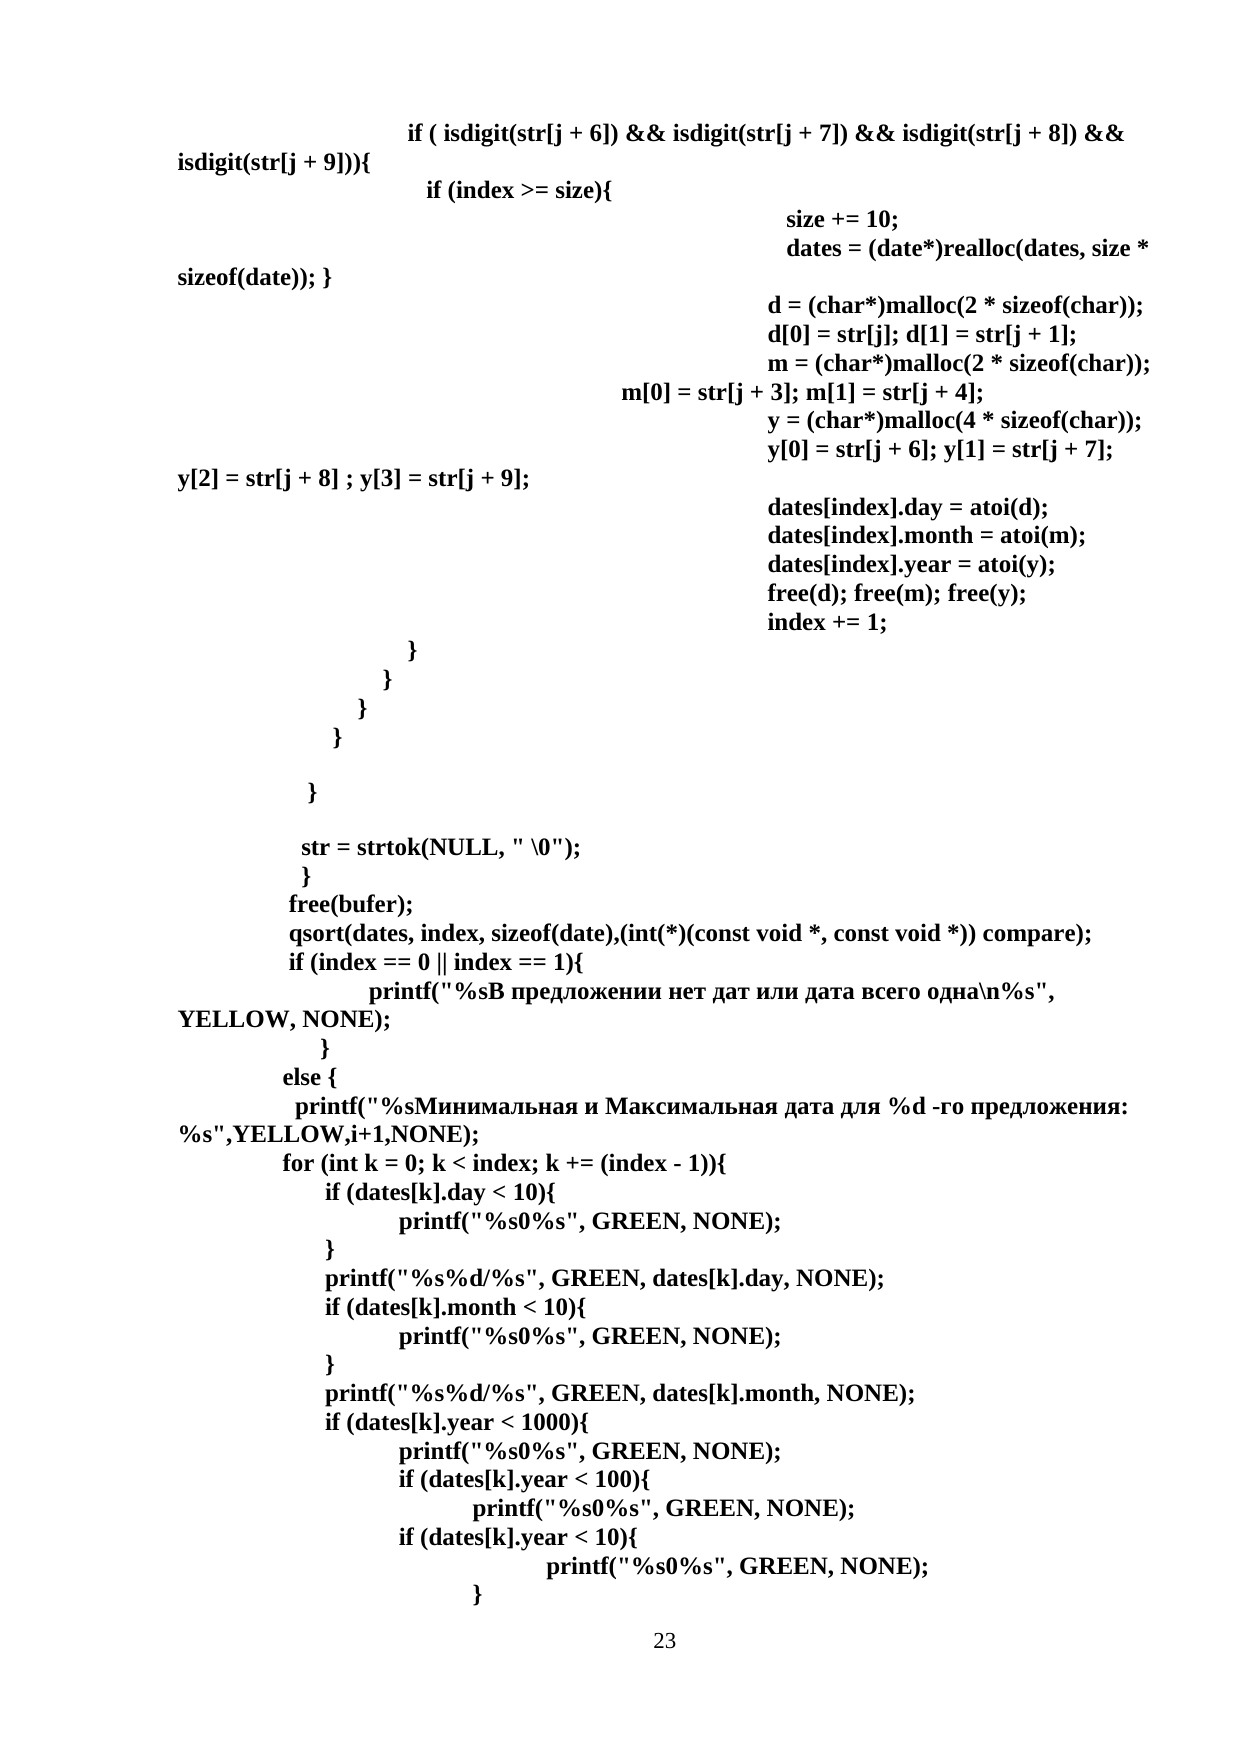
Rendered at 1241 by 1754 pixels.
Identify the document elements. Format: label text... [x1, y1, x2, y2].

text } [177, 636, 1152, 664]
text dates[index].year = atoi(y); [177, 549, 1152, 578]
text else { [177, 1062, 1152, 1091]
text } [177, 777, 1152, 806]
text y[0] = str[j + 6]; y[1] = str[j + 7]; y[2] = str[j + 8] ; y[3] = str[j + 9]; [177, 434, 1152, 492]
text dates[index].month = atoi(m); [177, 521, 1152, 549]
text index += 1; [177, 607, 1152, 636]
text if ( isdigit(str[j + 6]) && isdigit(str[j + 7]) && isdigit(str[j + 8]) && isdigit(str[j + 9])){ [177, 118, 1152, 176]
text } [177, 693, 1152, 722]
text if (dates[k].month < 10){ [177, 1292, 1152, 1321]
text d[0] = str[j]; d[1] = str[j + 1]; [177, 319, 1152, 348]
text printf("%s0%s", GREEN, NONE); [177, 1436, 1152, 1464]
text if (index == 0 || index == 1){ [177, 947, 1152, 976]
text qsort(dates, index, sizeof(date),(int(*)(const void *, const void *)) compare); [177, 918, 1152, 947]
text } [177, 861, 1152, 889]
text d = (char*)malloc(2 * sizeof(char)); [177, 291, 1152, 319]
text printf("%sМинимальная и Максимальная дата для %d -го предложения: %s",YELLOW,i+1,NONE); [177, 1091, 1152, 1148]
text free(bufer); [177, 889, 1152, 918]
text printf("%s%d/%s", GREEN, dates[k].day, NONE); [177, 1263, 1152, 1292]
text } [177, 1033, 1152, 1062]
text for (int k = 0; k < index; k += (index - 1)){ [177, 1148, 1152, 1177]
text y = (char*)malloc(4 * sizeof(char)); [177, 406, 1152, 434]
text if (dates[k].year < 1000){ [177, 1407, 1152, 1436]
text if (dates[k].year < 100){ [177, 1464, 1152, 1493]
text printf("%s0%s", GREEN, NONE); [177, 1551, 1152, 1579]
text size += 10; [177, 204, 1152, 233]
text if (dates[k].day < 10){ [177, 1177, 1152, 1206]
text m[0] = str[j + 3]; m[1] = str[j + 4]; [177, 377, 1152, 406]
text } [177, 1579, 1152, 1608]
text dates[index].day = atoi(d); [177, 492, 1152, 521]
text } [177, 722, 1152, 751]
text if (dates[k].year < 10){ [177, 1522, 1152, 1551]
text printf("%sВ предложении нет дат или дата всего одна\n%s", YELLOW, NONE); [177, 976, 1152, 1033]
text } [177, 664, 1152, 693]
text } [177, 1234, 1152, 1263]
text free(d); free(m); free(y); [177, 578, 1152, 607]
text printf("%s0%s", GREEN, NONE); [177, 1493, 1152, 1522]
text dates = (date*)realloc(dates, size * sizeof(date)); } [177, 233, 1152, 291]
text printf("%s0%s", GREEN, NONE); [177, 1206, 1152, 1234]
text str = strtok(NULL, " \0"); [177, 832, 1152, 861]
text m = (char*)malloc(2 * sizeof(char)); [177, 348, 1152, 377]
text } [177, 1349, 1152, 1378]
text printf("%s0%s", GREEN, NONE); [177, 1321, 1152, 1349]
text if (index >= size){ [177, 176, 1152, 204]
text printf("%s%d/%s", GREEN, dates[k].month, NONE); [177, 1378, 1152, 1407]
